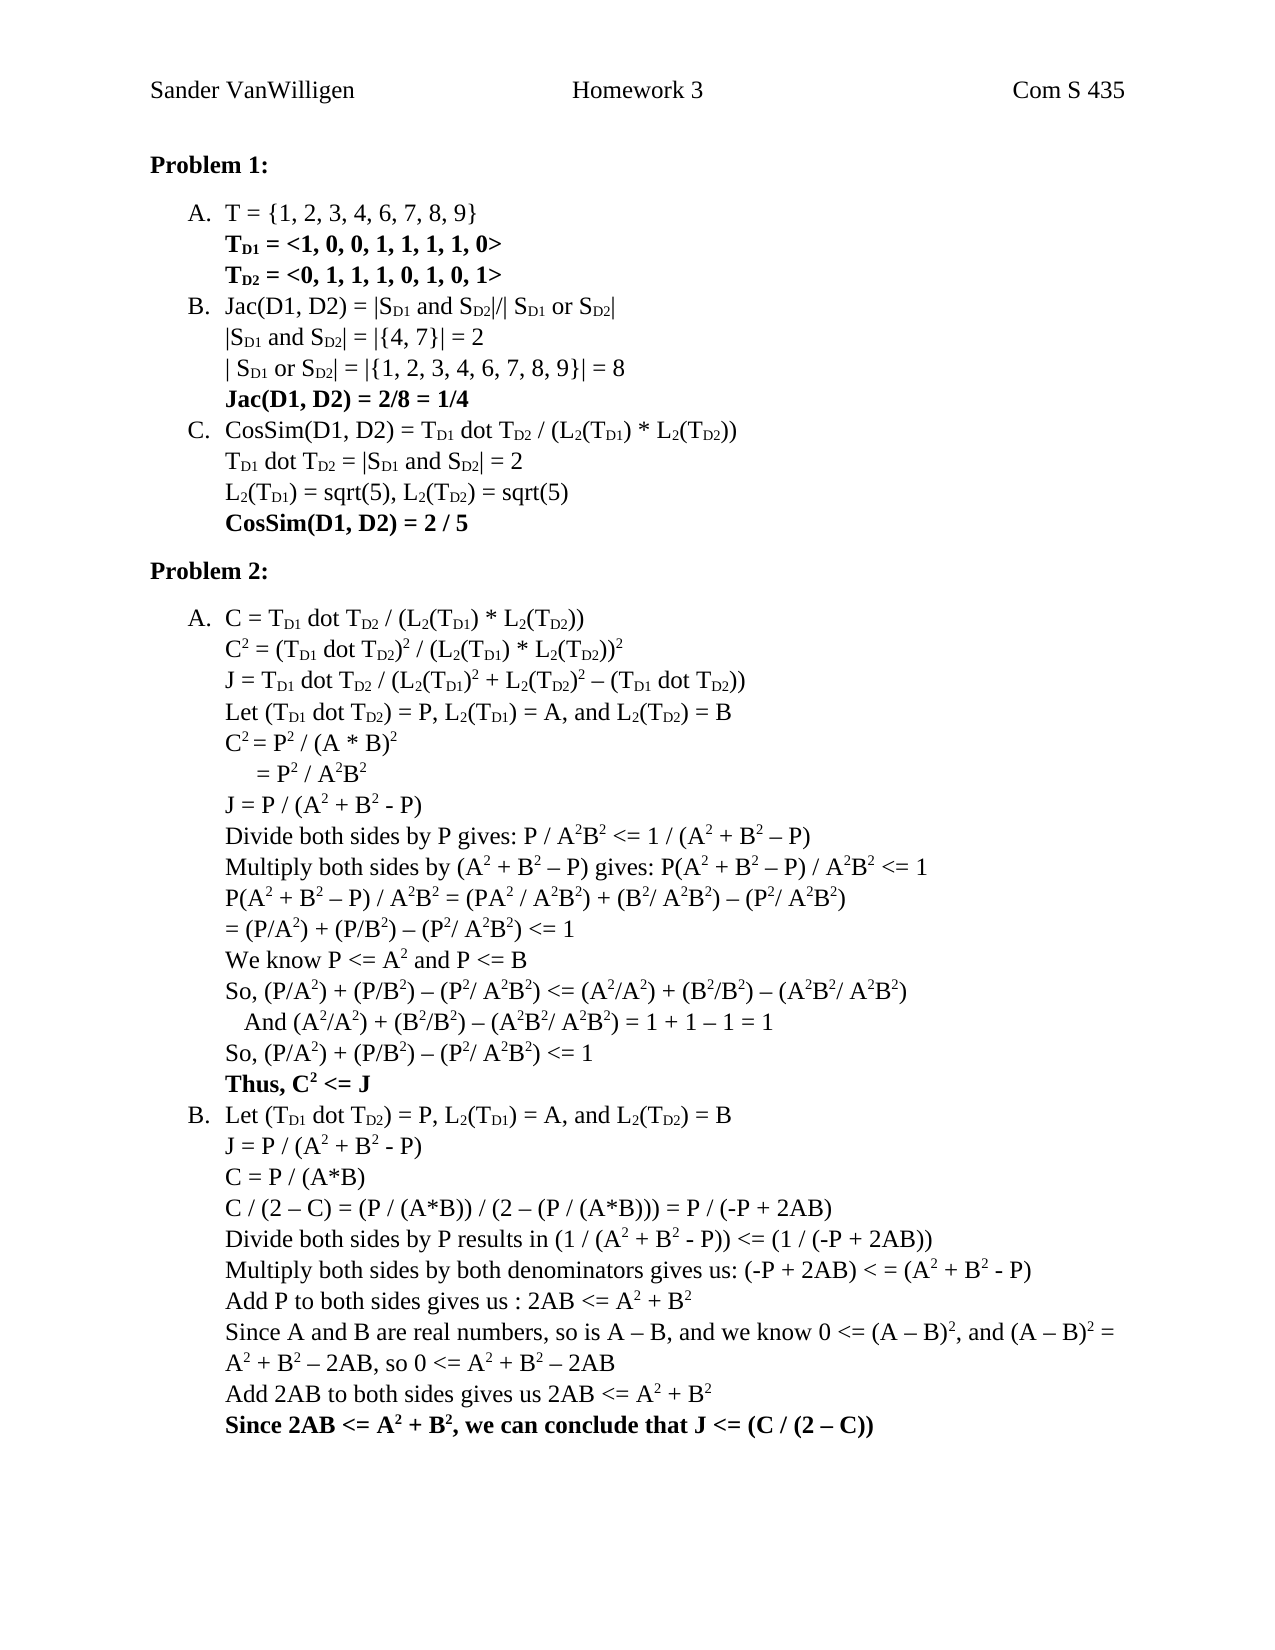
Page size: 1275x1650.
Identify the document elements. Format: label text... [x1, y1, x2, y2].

list L2(TD1) = sqrt(5), L2(TD2) = sqrt(5) [225, 477, 1125, 506]
list C2 = P2 / (A * B)2 [225, 728, 1125, 756]
list | SD1 or SD2| = |{1, 2, 3, 4, 6, 7, 8, 9}| = 8 [225, 353, 1125, 382]
list J = P / (A2 + B2 - P) [225, 1131, 1125, 1160]
list P(A2 + B2 – P) / A2B2 = (PA2 / A2B2) + (B2/ A2B2) – (P2/ A2B2) [225, 883, 1125, 912]
list Divide both sides by P gives: P / A2B2 <= 1 / (A2 + B2 – P) [225, 821, 1125, 849]
list T = {1, 2, 3, 4, 6, 7, 8, 9} [187, 198, 1125, 226]
list = (P/A2) + (P/B2) – (P2/ A2B2) <= 1 [225, 914, 1125, 943]
list CosSim(D1, D2) = 2 / 5 [225, 508, 1125, 537]
list Since 2AB <= A2 + B2, we can conclude that J <= (C / (2 – C)) [225, 1411, 1125, 1439]
list TD1 = <1, 0, 0, 1, 1, 1, 1, 0> [225, 229, 1125, 257]
list So, (P/A2) + (P/B2) – (P2/ A2B2) <= 1 [225, 1038, 1125, 1067]
list C = P / (A*B) [225, 1162, 1125, 1191]
list = P2 / A2B2 [225, 759, 1125, 787]
list And (A2/A2) + (B2/B2) – (A2B2/ A2B2) = 1 + 1 – 1 = 1 [225, 1007, 1125, 1036]
list Let (TD1 dot TD2) = P, L2(TD1) = A, and L2(TD2) = B [225, 697, 1125, 725]
list Multiply both sides by both denominators gives us: (-P + 2AB) < = (A2 + B2 - P) [225, 1255, 1125, 1284]
list C2 = (TD1 dot TD2)2 / (L2(TD1) * L2(TD2))2 [225, 634, 1125, 663]
list Add P to both sides gives us : 2AB <= A2 + B2 [225, 1286, 1125, 1315]
text Problem 2: [150, 556, 1125, 584]
list Jac(D1, D2) = 2/8 = 1/4 [225, 384, 1125, 413]
list CosSim(D1, D2) = TD1 dot TD2 / (L2(TD1) * L2(TD2)) [187, 415, 1125, 444]
list C / (2 – C) = (P / (A*B)) / (2 – (P / (A*B))) = P / (-P + 2AB) [225, 1193, 1125, 1222]
list C = TD1 dot TD2 / (L2(TD1) * L2(TD2)) [187, 603, 1125, 632]
list We know P <= A2 and P <= B [225, 945, 1125, 974]
list Add 2AB to both sides gives us 2AB <= A2 + B2 [225, 1379, 1125, 1408]
list So, (P/A2) + (P/B2) – (P2/ A2B2) <= (A2/A2) + (B2/B2) – (A2B2/ A2B2) [225, 976, 1125, 1005]
list Divide both sides by P results in (1 / (A2 + B2 - P)) <= (1 / (-P + 2AB)) [225, 1224, 1125, 1253]
list TD2 = <0, 1, 1, 1, 0, 1, 0, 1> [225, 260, 1125, 288]
list TD1 dot TD2 = |SD1 and SD2| = 2 [225, 446, 1125, 475]
list J = TD1 dot TD2 / (L2(TD1)2 + L2(TD2)2 – (TD1 dot TD2)) [225, 666, 1125, 694]
list |SD1 and SD2| = |{4, 7}| = 2 [225, 322, 1125, 351]
list Thus, C2 <= J [225, 1069, 1125, 1098]
list Let (TD1 dot TD2) = P, L2(TD1) = A, and L2(TD2) = B [187, 1100, 1125, 1129]
list Since A and B are real numbers, so is A – B, and we know 0 <= (A – B)2, and (A – B)2 = A2 + B2 – 2AB, so 0 <= A2 + B2 – 2AB [225, 1317, 1125, 1377]
list Multiply both sides by (A2 + B2 – P) gives: P(A2 + B2 – P) / A2B2 <= 1 [225, 852, 1125, 881]
list Jac(D1, D2) = |SD1 and SD2|/| SD1 or SD2| [187, 291, 1125, 319]
text Problem 1: [150, 150, 1125, 179]
list J = P / (A2 + B2 - P) [225, 790, 1125, 818]
